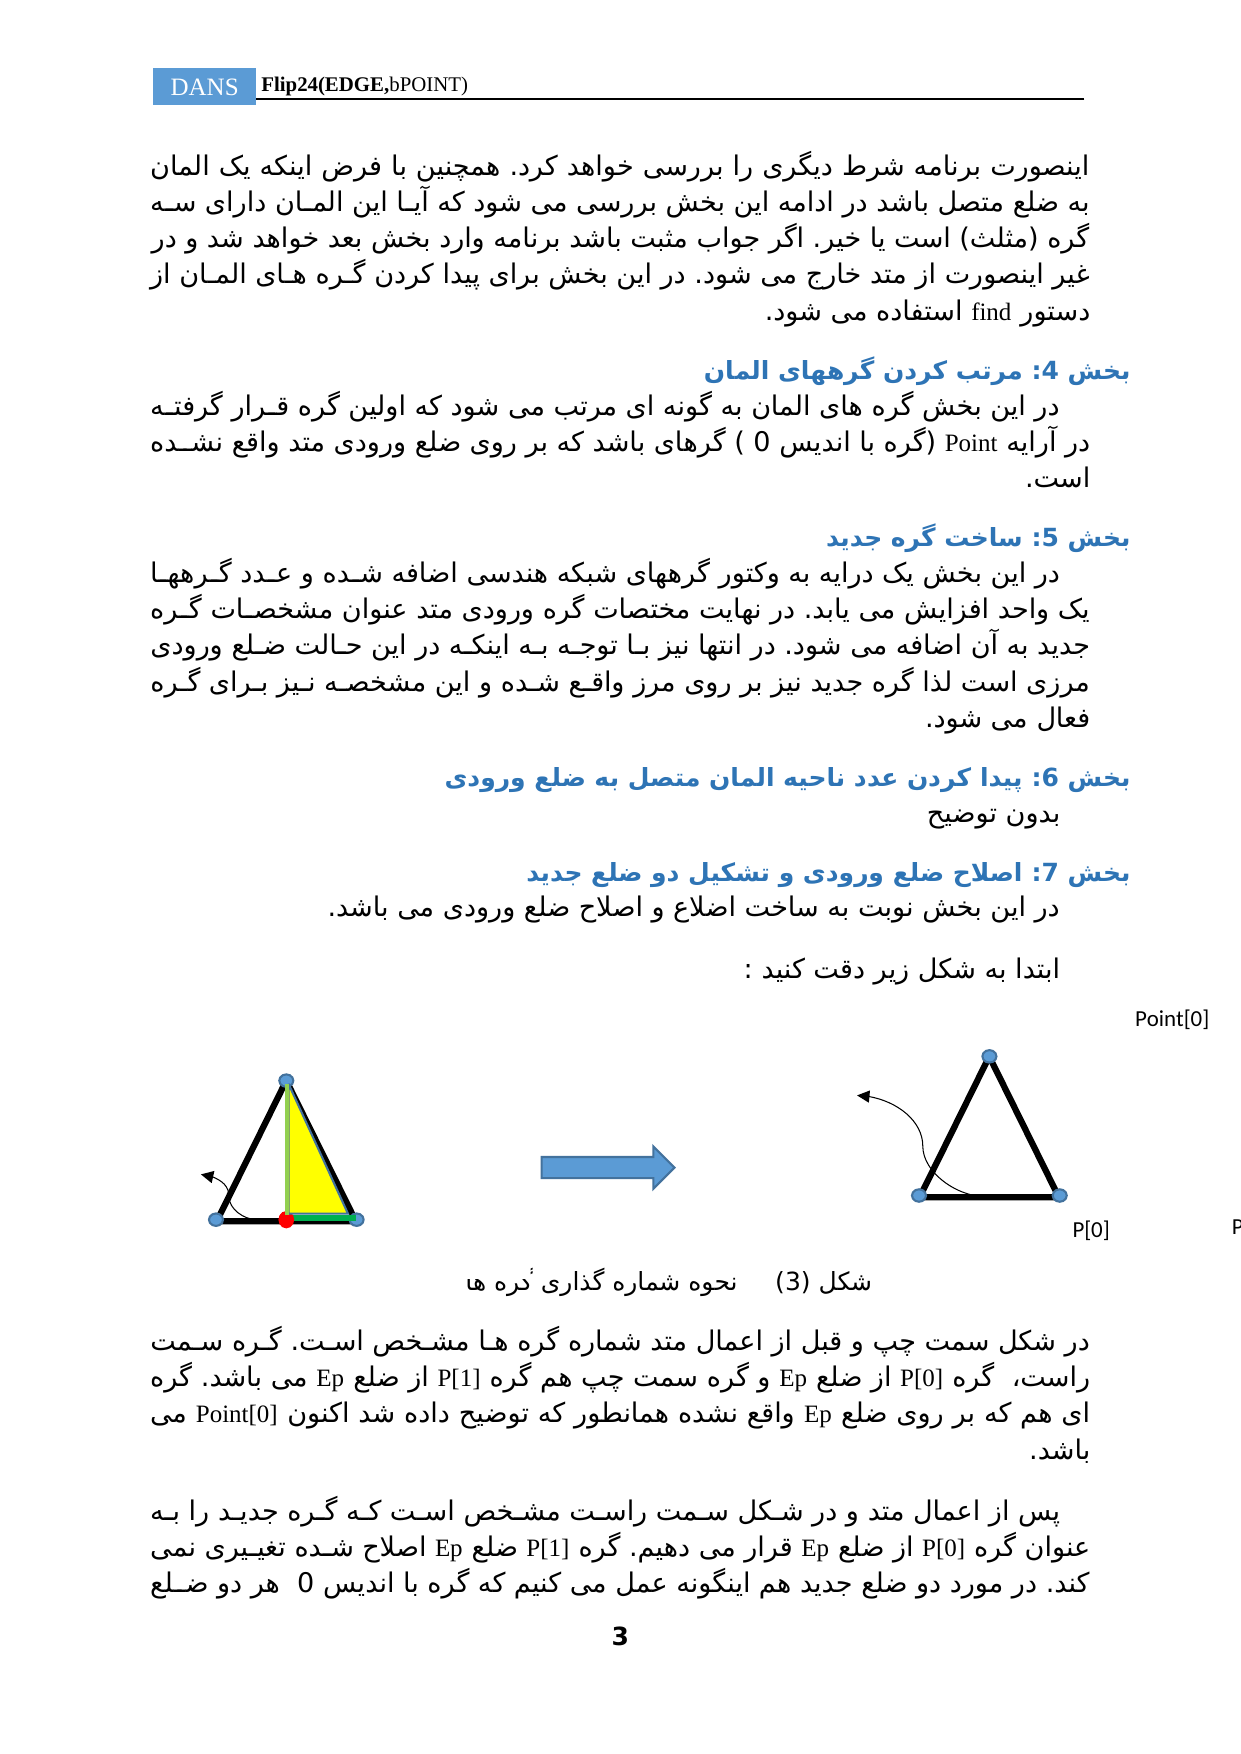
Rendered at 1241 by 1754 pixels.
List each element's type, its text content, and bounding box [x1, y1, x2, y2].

text نحوه شماره گذاری گره ها [510, 1267, 1090, 1296]
text در این بخش گره های المان به گونه ای مرتب می شود که اولین گره قرار گرفته در آرایه Point (گره با اندیس 0 ) گرهای باشد که بر روی ضلع ورودی متد واقع نشده است. [150, 390, 1090, 494]
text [150, 150, 1090, 327]
text مرتب کردن گرههای المان [150, 356, 1023, 385]
text اصلاح ضلع ورودی و تشکیل دو ضلع جدید [150, 858, 1023, 887]
text پیدا کردن عدد ناحیه المان متصل به ضلع ورودی [150, 763, 1023, 792]
text نحوه شماره گذاری گره ها [150, 1267, 526, 1296]
text در این بخش یک درایه به وکتور گرههای شبکه هندسی اضافه شده و عدد گرهها یک واحد افزایش می یابد. در نهایت مختصات گره ورودی متد عنوان مشخصات گره جدید به آن اضافه می شود. در انتها نیز با توجه به اینکه در این حالت ضلع ورودی مرزی است لذا گره جدید نیز بر روی مرز واقع شده و این مشخصه نیز برای گره فعال می شود. [150, 557, 1090, 734]
text در این بخش نوبت به ساخت اضلاع و اصلاح ضلع ورودی می باشد. [150, 892, 1090, 923]
text ساخت گره جدید [150, 523, 1023, 553]
text ابتدا به شکل زیر دقت کنید : [150, 953, 1090, 984]
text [150, 1495, 1090, 1599]
text بدون توضیح [150, 797, 1090, 828]
text در شکل سمت چپ و قبل از اعمال متد شماره گره ها مشخص است. گره سمت راست، گره P[0] از ضلع Ep و گره سمت چپ هم گره P[1] از ضلع Ep می باشد. گره ای هم که بر روی ضلع Ep واقع نشده همانطور که توضیح داده شد اکنون Point[0] می باشد. [150, 1325, 1090, 1466]
